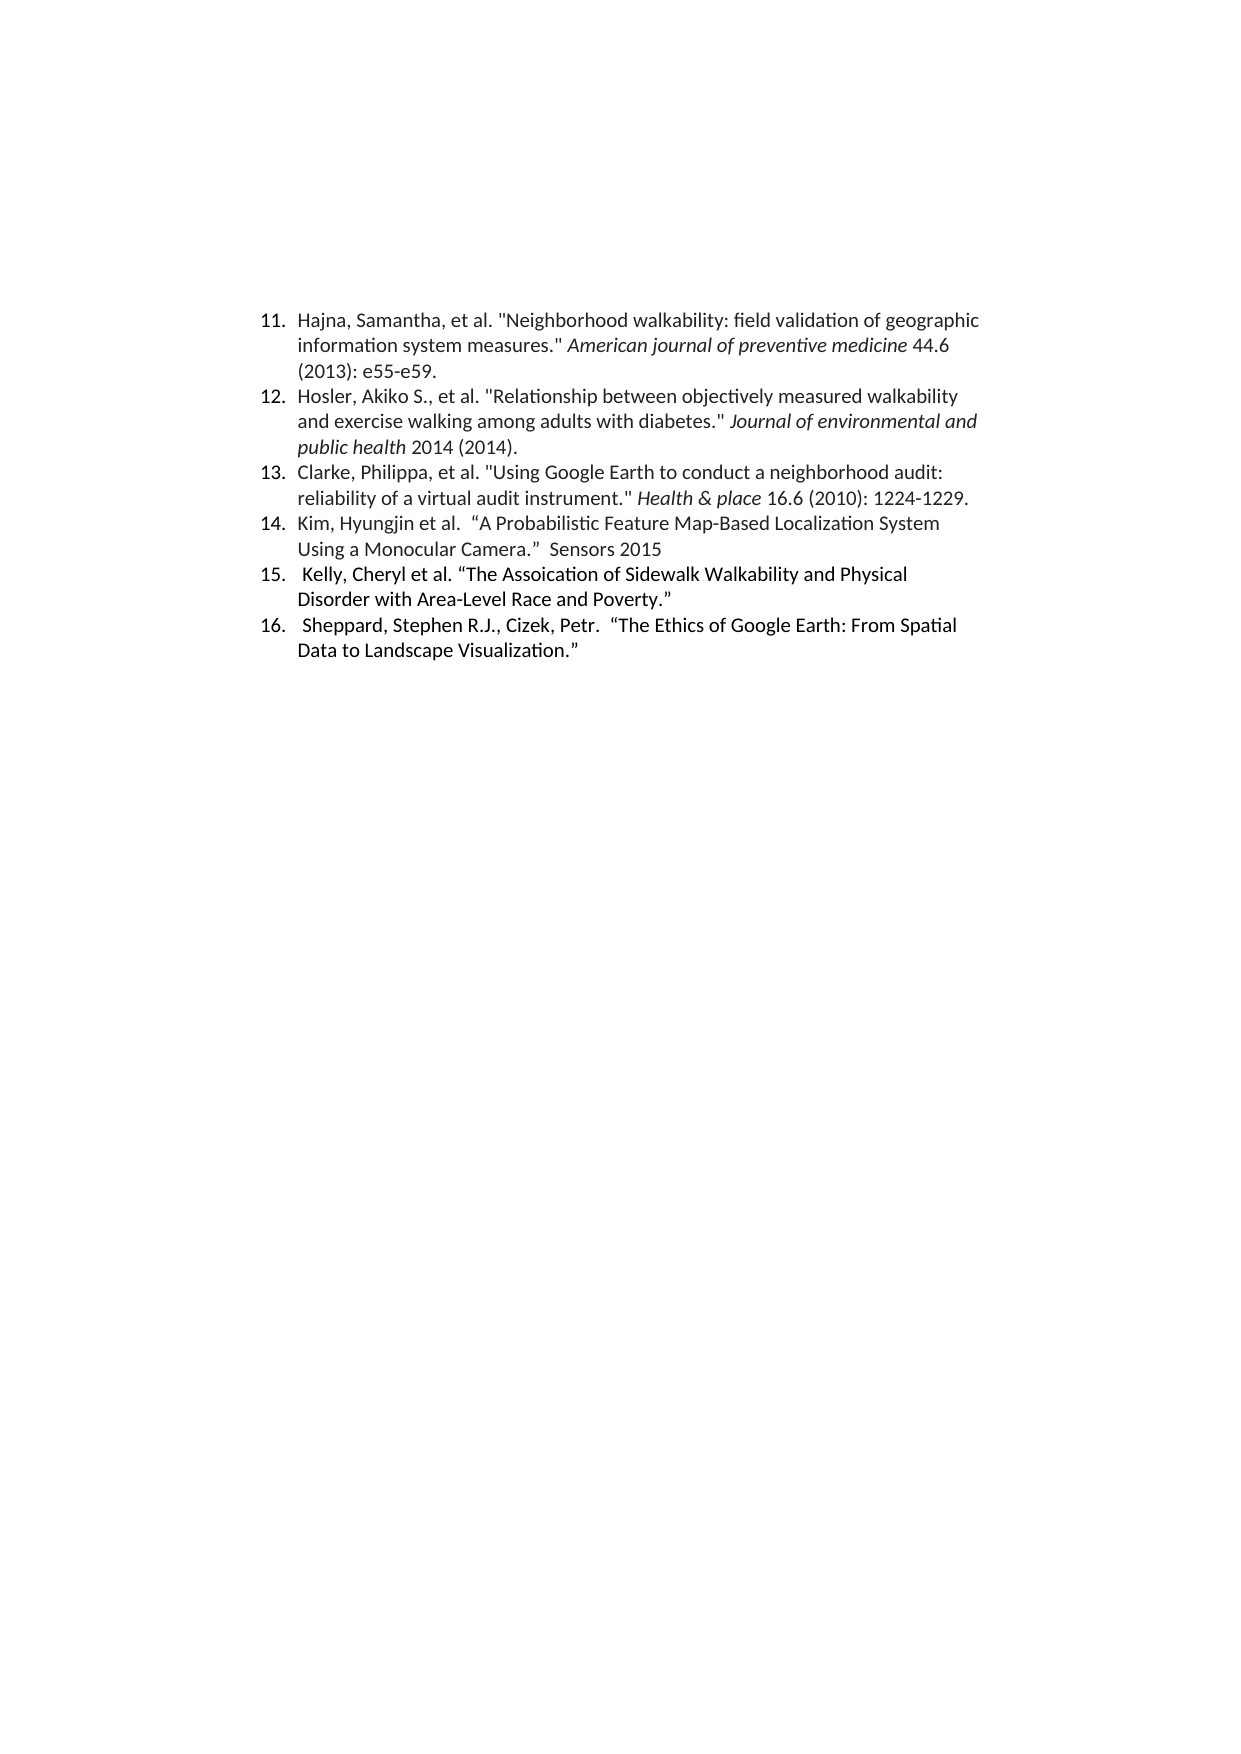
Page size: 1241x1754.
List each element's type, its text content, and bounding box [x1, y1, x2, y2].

list Kelly, Cheryl et al. “The Assoication of Sidewalk Walkability and Physical Disorder with Area-Level Race and Poverty.” [260, 561, 980, 612]
list Hajna, Samantha, et al. "Neighborhood walkability: field validation of geographic information system measures." American journal of preventive medicine 44.6 (2013): e55-e59. [260, 307, 980, 383]
list Clarke, Philippa, et al. "Using Google Earth to conduct a neighborhood audit: reliability of a virtual audit instrument." Health & place 16.6 (2010): 1224-1229. [260, 459, 980, 510]
list Kim, Hyungjin et al. “A Probabilistic Feature Map-Based Localization System Using a Monocular Camera.” Sensors 2015 [662, 510, 980, 561]
list Hosler, Akiko S., et al. "Relationship between objectively measured walkability and exercise walking among adults with diabetes." Journal of environmental and public health 2014 (2014). [518, 383, 980, 459]
list Sheppard, Stephen R.J., Cizek, Petr. “The Ethics of Google Earth: From Spatial Data to Landscape Visualization.” [260, 612, 980, 663]
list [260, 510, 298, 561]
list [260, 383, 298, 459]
